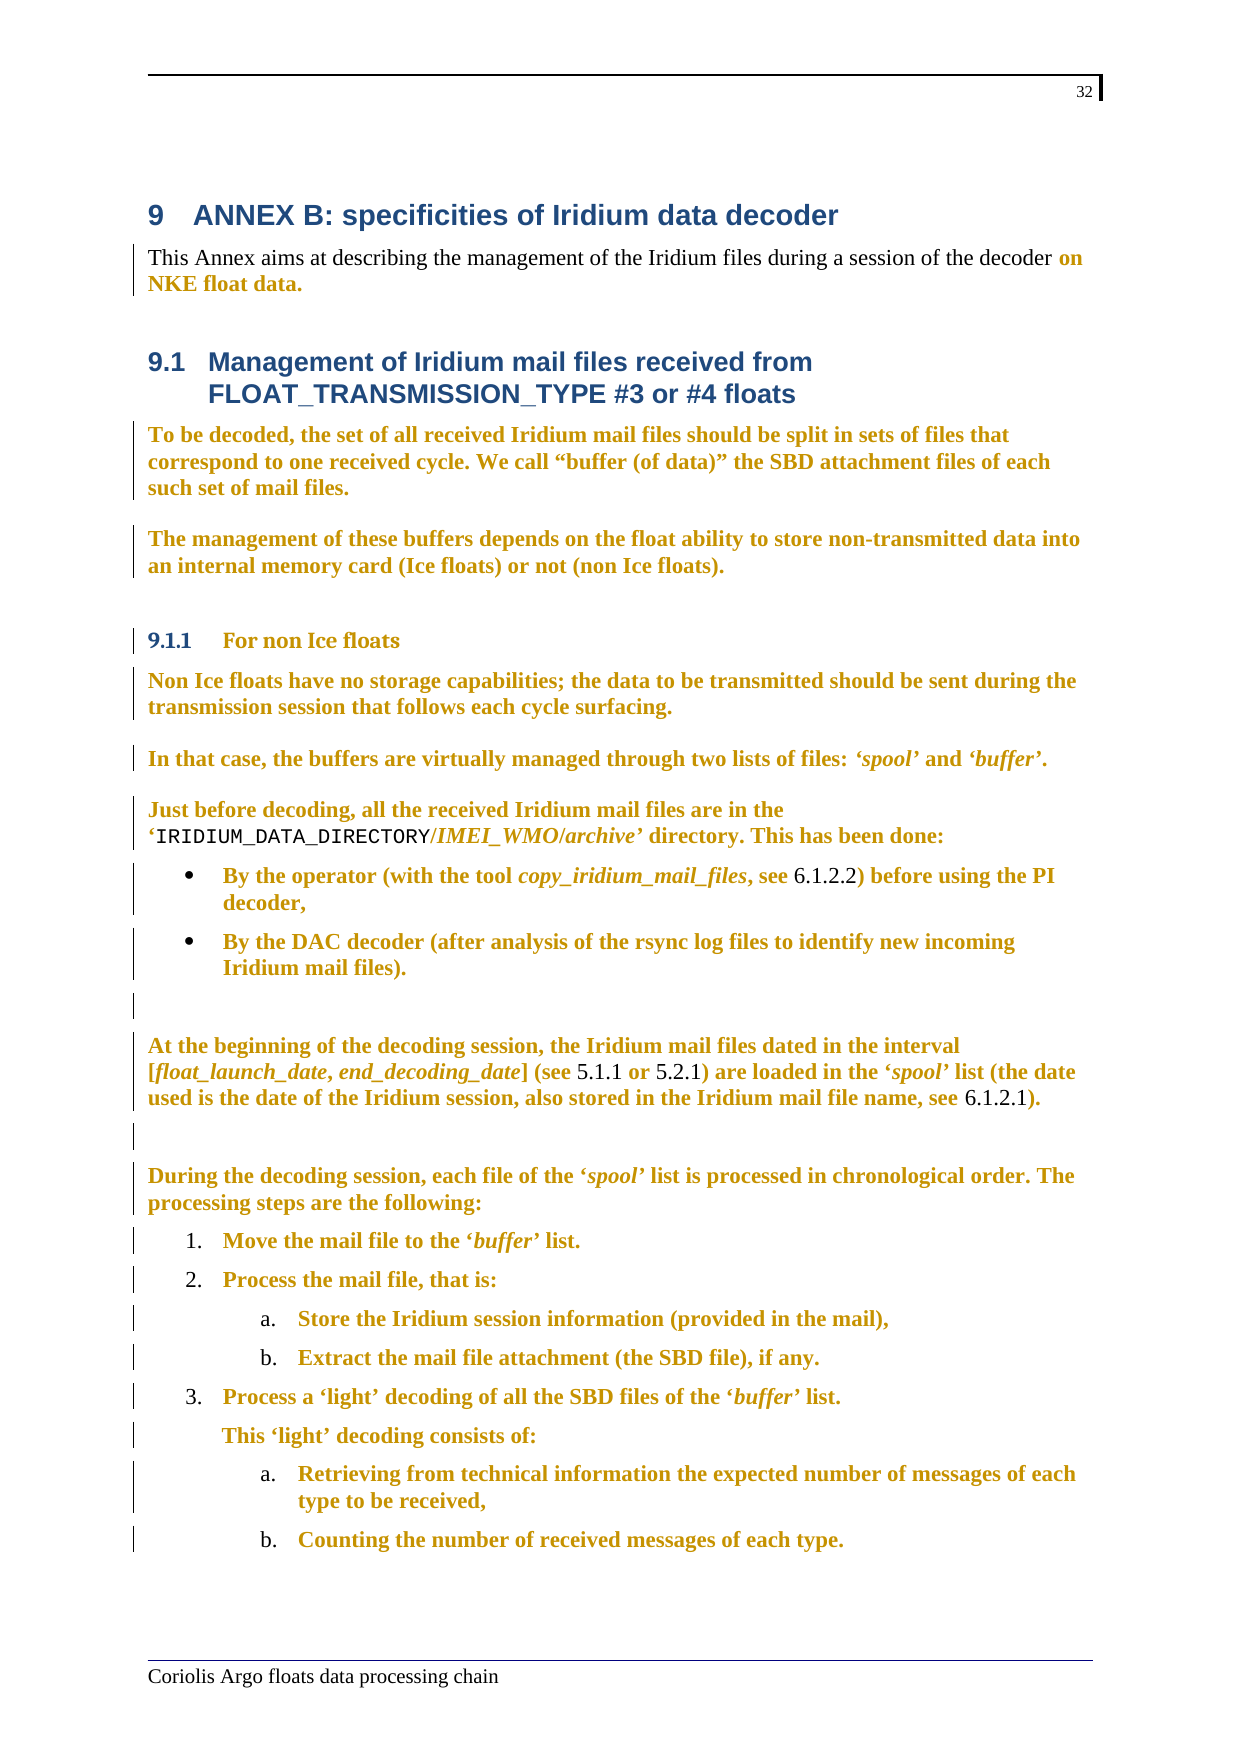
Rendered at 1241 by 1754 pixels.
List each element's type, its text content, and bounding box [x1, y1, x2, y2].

list Process a ‘light’ decoding of all the SBD files of the ‘buffer’ list. [185, 1383, 1093, 1409]
list Retrieving from technical information the expected number of messages of each type to be received, [260, 1461, 1093, 1513]
list Counting the number of received messages of each type. [260, 1526, 1093, 1552]
text This Annex aims at describing the management of the Iridium files during a session of the decoder on NKE float data. [148, 244, 1093, 296]
subtitle Management of Iridium mail files received from FLOAT_TRANSMISSION_TYPE #3 or #4 floats [148, 346, 1093, 409]
list Extract the mail file attachment (the SBD file), if any. [260, 1344, 1093, 1370]
list By the DAC decoder (after analysis of the rsync log files to identify new incoming Iridium mail files). [185, 928, 1093, 980]
text This ‘light’ decoding consists of: [221, 1422, 1093, 1448]
subtitle ANNEX B: specificities of Iridium data decoder [148, 198, 1093, 231]
text Non Ice floats have no storage capabilities; the data to be transmitted should be sent during the transmission session that follows each cycle surfacing. [148, 667, 1093, 720]
text At the beginning of the decoding session, the Iridium mail files dated in the interval [float_launch_date, end_decoding_date] (see 5.1.1 or 5.2.1) are loaded in the ‘spool’ list (the date used is the date of the Iridium session, also stored in the Iridium mail file name, see 6.1.2.1). [148, 1032, 1093, 1111]
text To be decoded, the set of all received Iridium mail files should be split in sets of files that correspond to one received cycle. We call “buffer (of data)” the SBD attachment files of each such set of mail files. [148, 421, 1093, 500]
text In that case, the buffers are virtually managed through two lists of files: ‘spool’ and ‘buffer’. [148, 745, 1093, 771]
text Just before decoding, all the received Iridium mail files are in the ‘IRIDIUM_DATA_DIRECTORY/IMEI_WMO/archive’ directory. This has been done: [148, 796, 1093, 850]
list Process the mail file, that is: [185, 1266, 1093, 1293]
list Store the Iridium session information (provided in the mail), [260, 1305, 1093, 1331]
text During the decoding session, each file of the ‘spool’ list is processed in chronological order. The processing steps are the following: [148, 1162, 1093, 1215]
text The management of these buffers depends on the float ability to store non-transmitted data into an internal memory card (Ice floats) or not (non Ice floats). [148, 525, 1093, 578]
list Move the mail file to the ‘buffer’ list. [185, 1227, 1093, 1254]
subtitle For non Ice floats [148, 628, 1093, 654]
list By the operator (with the tool copy_iridium_mail_files, see 6.1.2.2) before using the PI decoder, [185, 862, 1093, 915]
